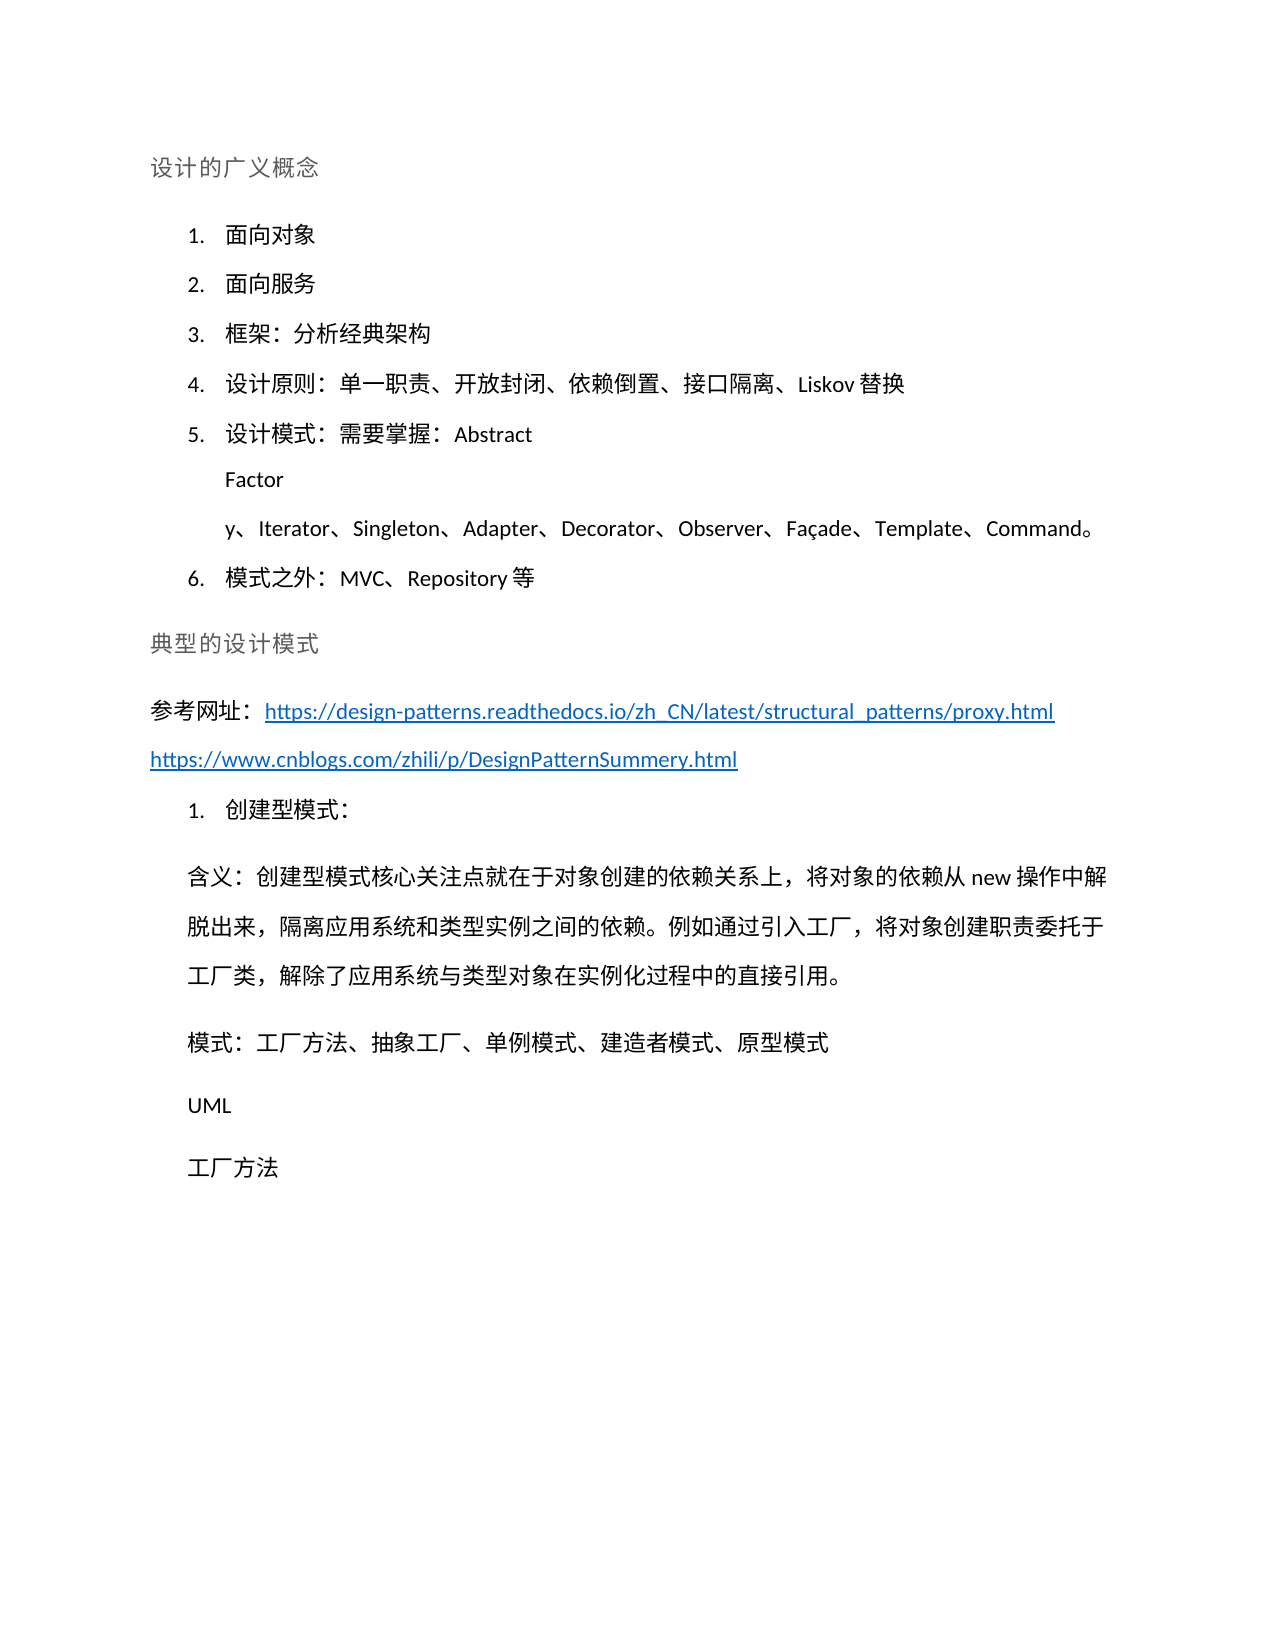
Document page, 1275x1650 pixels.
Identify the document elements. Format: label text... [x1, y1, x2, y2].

text 参考网址：https://design-patterns.readthedocs.io/zh_CN/latest/structural_patterns/proxy.html [150, 693, 1125, 726]
text 工厂方法 [187, 1150, 1125, 1183]
text UML [187, 1091, 1125, 1119]
subtitle 设计的广义概念 [150, 150, 1125, 183]
list 模式之外：MVC、Repository等 [187, 560, 1125, 593]
list 设计原则：单一职责、开放封闭、依赖倒置、接口隔离、Liskov替换 [187, 366, 1125, 399]
list 面向对象 [187, 216, 1125, 250]
text https://www.cnblogs.com/zhili/p/DesignPatternSummery.html [150, 745, 1125, 773]
list 面向服务 [187, 266, 1125, 299]
text 含义：创建型模式核心关注点就在于对象创建的依赖关系上，将对象的依赖从new操作中解脱出来，隔离应用系统和类型实例之间的依赖。例如通过引入工厂，将对象创建职责委托于工厂类，解除了应用系统与类型对象在实例化过程中的直接引用。 [187, 858, 1125, 991]
list 设计模式：需要掌握：Abstract Factory、Iterator、Singleton、Adapter、Decorator、Observer、Façade、Template、Command。 [187, 416, 1125, 543]
list 创建型模式： [187, 792, 1125, 825]
subtitle 典型的设计模式 [150, 626, 1125, 659]
text 模式：工厂方法、抽象工厂、单例模式、建造者模式、原型模式 [187, 1024, 1125, 1058]
list 框架：分析经典架构 [187, 316, 1125, 349]
